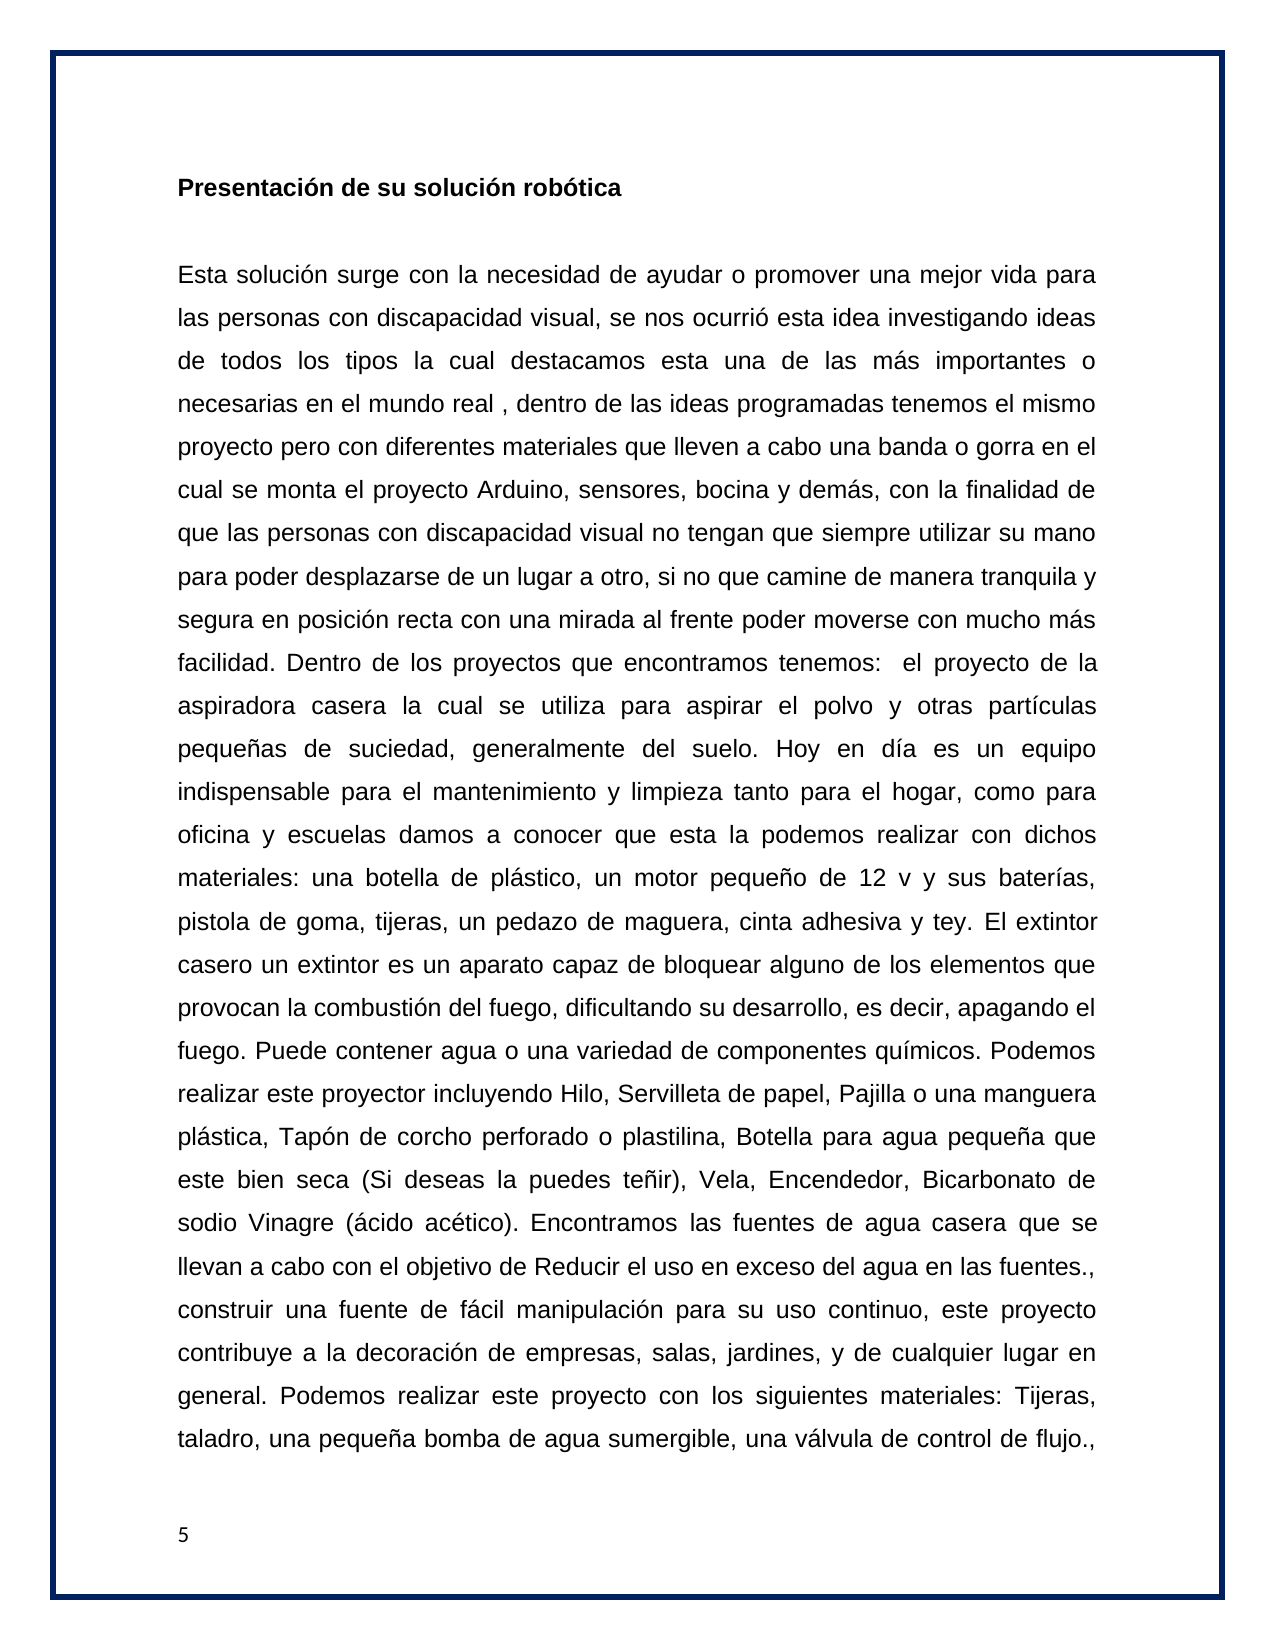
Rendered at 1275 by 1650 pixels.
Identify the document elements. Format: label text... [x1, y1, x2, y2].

subtitle Presentación de su solución robótica [177, 172, 1098, 201]
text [177, 259, 1098, 1453]
